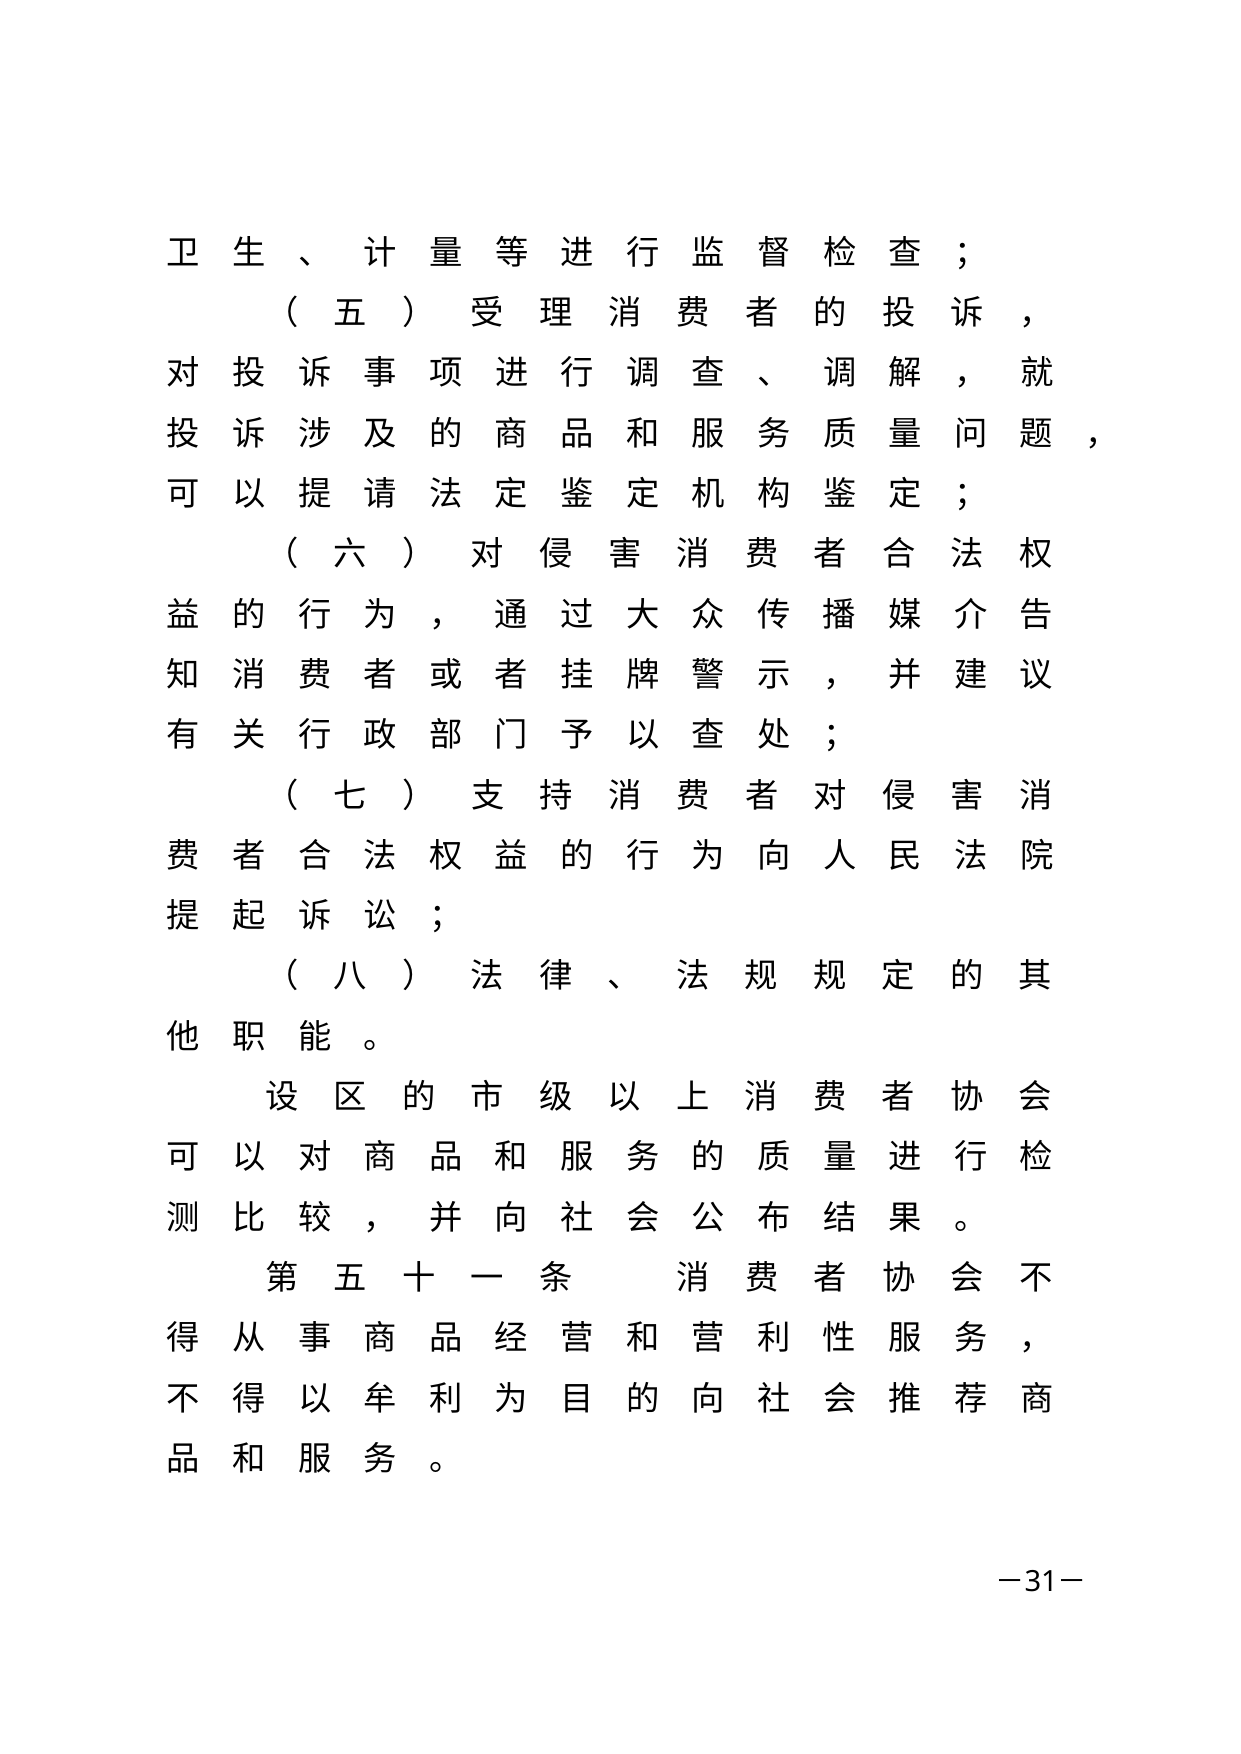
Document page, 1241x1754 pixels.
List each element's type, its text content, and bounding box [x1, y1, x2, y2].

text （五）受理消费者的投诉，对投诉事项进行调查、调解，就投诉涉及的商品和服务质量问题，可以提请法定鉴定机构鉴定； [167, 280, 1085, 521]
text 第五十一条 消费者协会不得从事商品经营和营利性服务，不得以牟利为目的向社会推荐商品和服务。 [167, 1245, 1085, 1486]
text 设区的市级以上消费者协会可以对商品和服务的质量进行检测比较，并向社会公布结果。 [167, 1064, 1085, 1245]
text （六）对侵害消费者合法权益的行为，通过大众传播媒介告知消费者或者挂牌警示，并建议有关行政部门予以查处； [167, 521, 1085, 762]
text （七）支持消费者对侵害消费者合法权益的行为向人民法院提起诉讼； [167, 762, 1085, 943]
text （四）参与有关行政部门对商品和服务质量、价格、安全、卫生、计量等进行监督检查； [167, 219, 1085, 280]
text （八）法律、法规规定的其他职能。 [167, 943, 1085, 1064]
